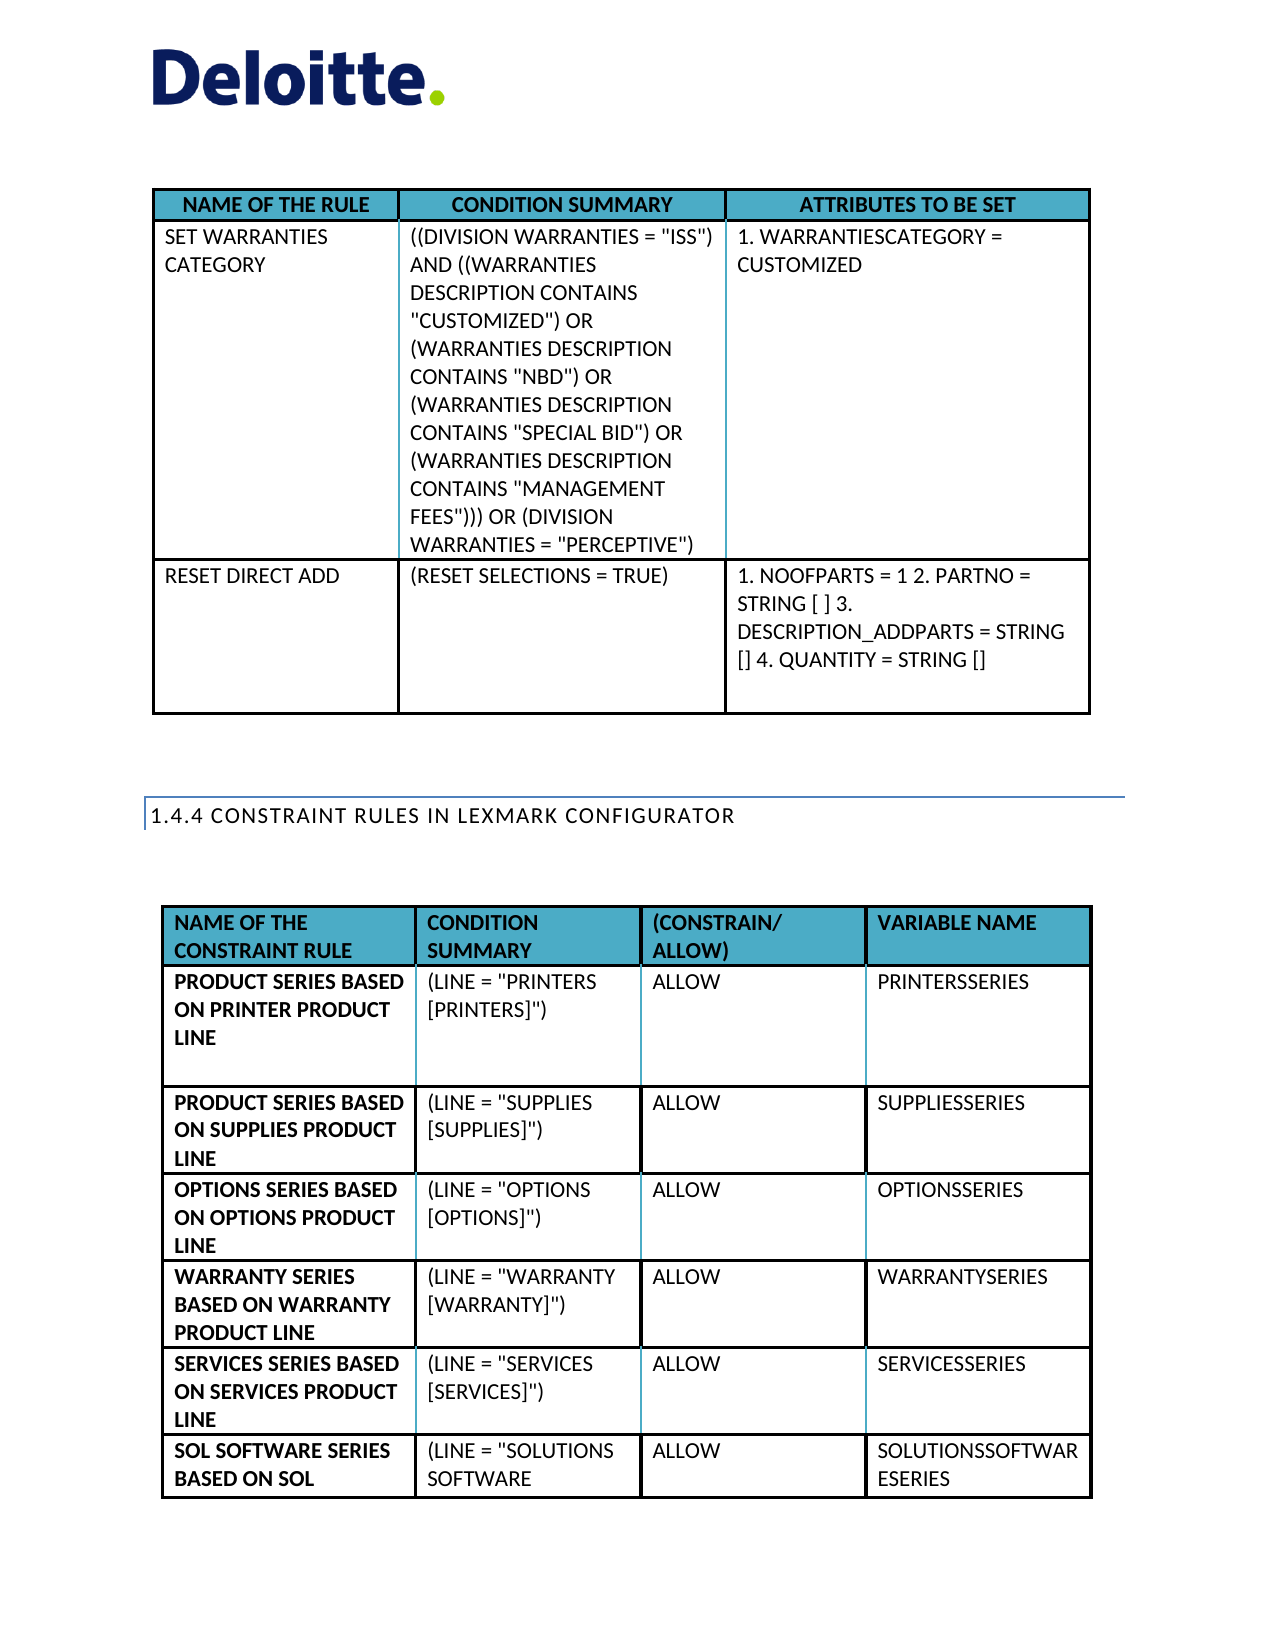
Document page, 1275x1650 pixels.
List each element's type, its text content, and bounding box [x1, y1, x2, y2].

table_cell (LINE = "SOLUTIONS SOFTWARE [SOLUTIONS SOFTWARE]") [417, 1436, 639, 1496]
table_header NAME OF THE CONSTRAINT RULE [164, 908, 414, 964]
table_cell (LINE = "WARRANTY [WARRANTY]") [417, 1262, 639, 1346]
table_cell (LINE = "SUPPLIES [SUPPLIES]") [417, 1088, 639, 1172]
table_cell SOLUTIONSSOFTWARESERIES [868, 1436, 1089, 1496]
table_cell ALLOW [642, 1349, 865, 1433]
table_cell ALLOW [642, 1175, 865, 1259]
table_cell 1. NOOFPARTS = 1 2. PARTNO = STRING [ ] 3. DESCRIPTION_ADDPARTS = STRING [] 4. QUANTITY = STRING [] [727, 561, 1088, 712]
table_header NAME OF THE RULE [155, 191, 397, 219]
table_cell (LINE = "PRINTERS [PRINTERS]") [417, 967, 640, 1084]
table_cell ALLOW [642, 967, 865, 1084]
table_cell OPTIONS SERIES BASED ON OPTIONS PRODUCT LINE [164, 1175, 415, 1259]
table_cell (RESET SELECTIONS = TRUE) [400, 561, 724, 712]
picture [150, 46, 447, 108]
table_cell ALLOW [643, 1262, 864, 1346]
table_cell (LINE = "SERVICES [SERVICES]") [417, 1349, 640, 1433]
table_cell SOL SOFTWARE SERIES BASED ON SOL SOFTWARE PRODUCT LINE [164, 1436, 414, 1496]
table_cell ((DIVISION WARRANTIES = "ISS") AND ((WARRANTIES DESCRIPTION CONTAINS "CUSTOMIZED") OR (WARRANTIES DESCRIPTION CONTAINS "NBD") OR (WARRANTIES DESCRIPTION CONTAINS "SPECIAL BID") OR (WARRANTIES DESCRIPTION CONTAINS "MANAGEMENT FEES"))) OR (DIVISION WARRANTIES = "PERCEPTIVE") [400, 222, 725, 558]
table_header CONDITION SUMMARY [417, 908, 639, 964]
table_header (CONSTRAIN/ALLOW) [643, 908, 864, 964]
table_cell ALLOW [643, 1088, 864, 1172]
table_cell SERVICES SERIES BASED ON SERVICES PRODUCT LINE [164, 1349, 415, 1433]
table_cell PRINTERSSERIES [867, 967, 1089, 1084]
table_cell PRODUCT SERIES BASED ON PRINTER PRODUCT LINE [164, 967, 415, 1084]
table_header VARIABLE NAME [868, 908, 1089, 964]
table_cell PRODUCT SERIES BASED ON SUPPLIES PRODUCT LINE [164, 1088, 414, 1172]
table_cell 1. WARRANTIESCATEGORY = CUSTOMIZED [727, 222, 1088, 558]
table_cell SET WARRANTIES CATEGORY [155, 222, 398, 558]
table_cell (LINE = "OPTIONS [OPTIONS]") [417, 1175, 640, 1259]
table_header ATTRIBUTES TO BE SET [727, 191, 1088, 219]
subtitle 1.4.4 Constraint rules In Lexmark Configurator [146, 798, 1125, 830]
table_cell WARRANTYSERIES [868, 1262, 1089, 1346]
table_cell RESET DIRECT ADD [155, 561, 397, 712]
table_cell ALLOW [643, 1436, 864, 1496]
table_cell OPTIONSSERIES [867, 1175, 1089, 1259]
table_cell SERVICESSERIES [867, 1349, 1089, 1433]
table_cell WARRANTY SERIES BASED ON WARRANTY PRODUCT LINE [164, 1262, 414, 1346]
table_header CONDITION SUMMARY [400, 191, 724, 219]
table_cell SUPPLIESSERIES [868, 1088, 1089, 1172]
